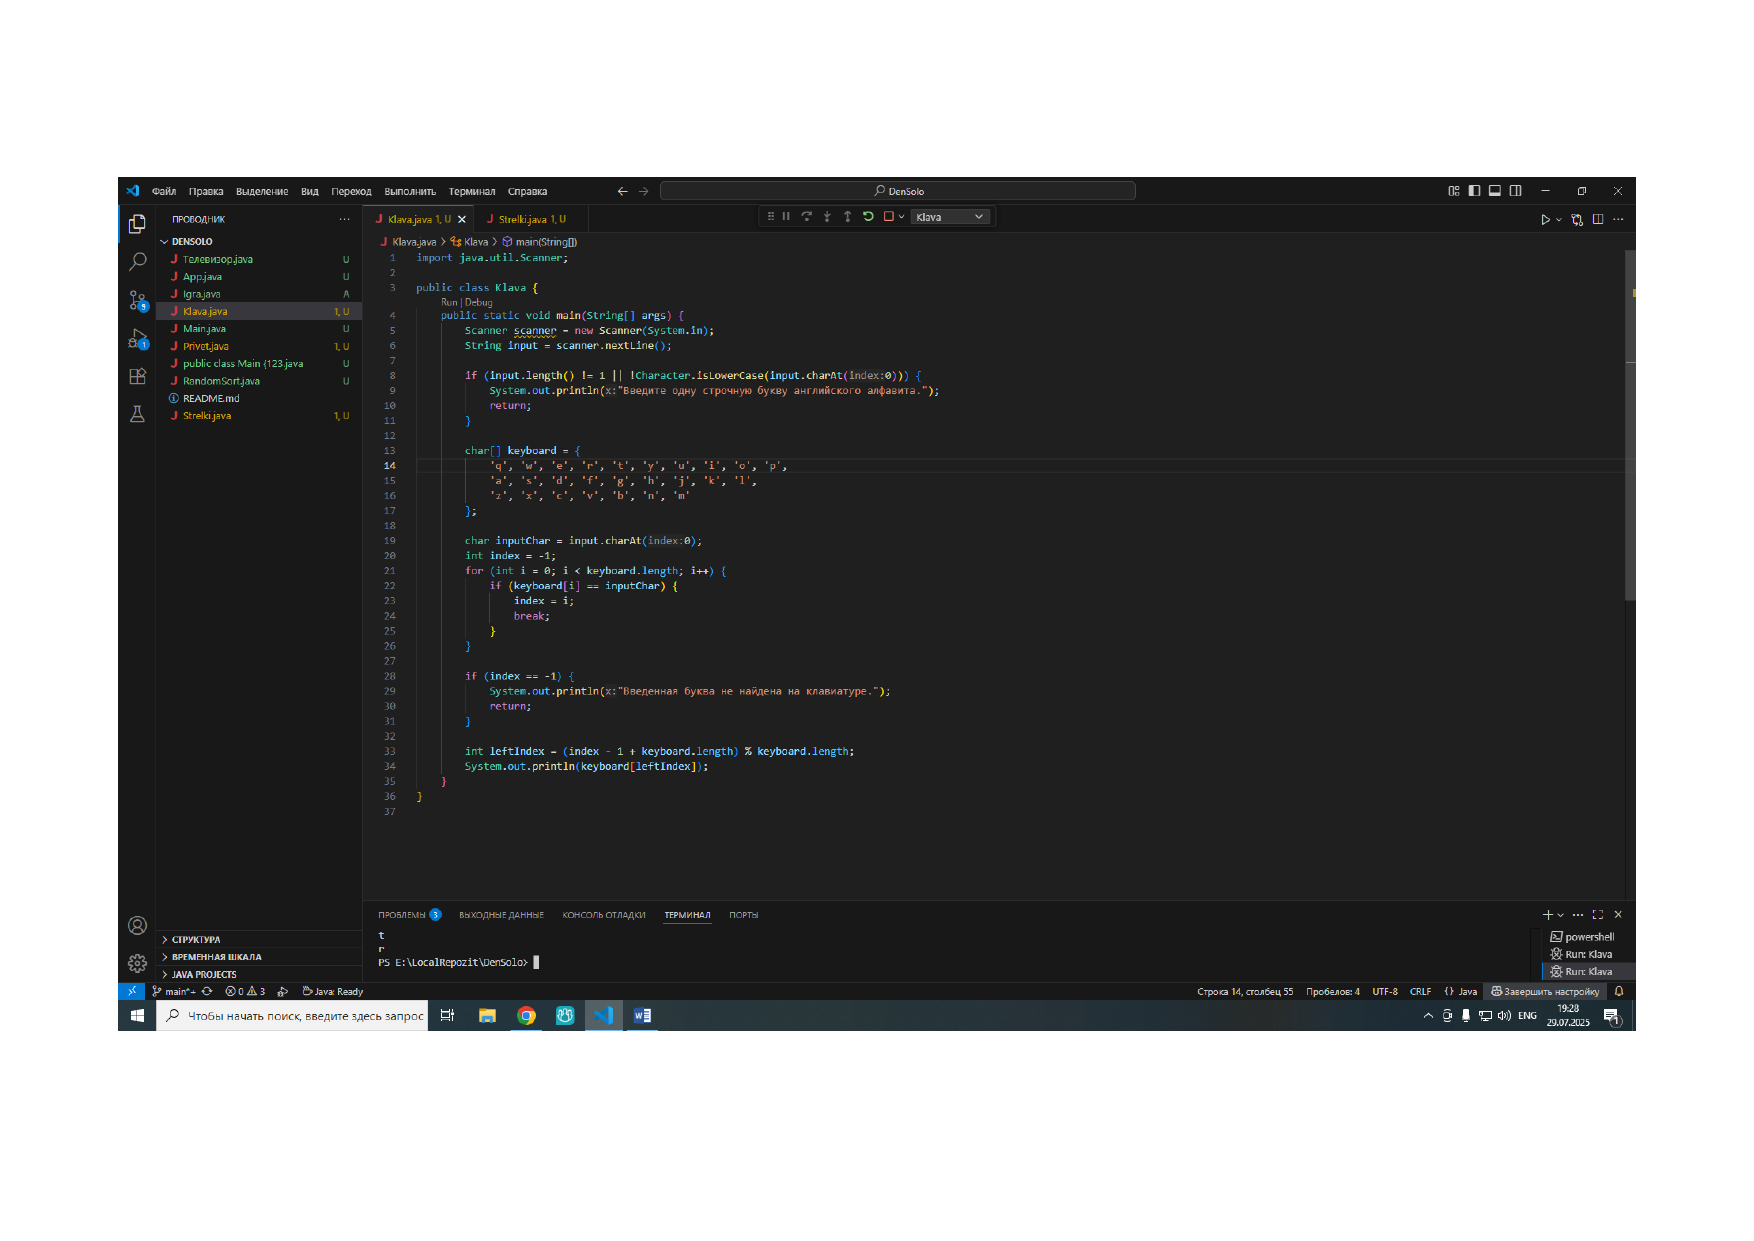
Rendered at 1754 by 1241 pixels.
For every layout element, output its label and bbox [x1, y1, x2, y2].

picture [118, 177, 1636, 1031]
